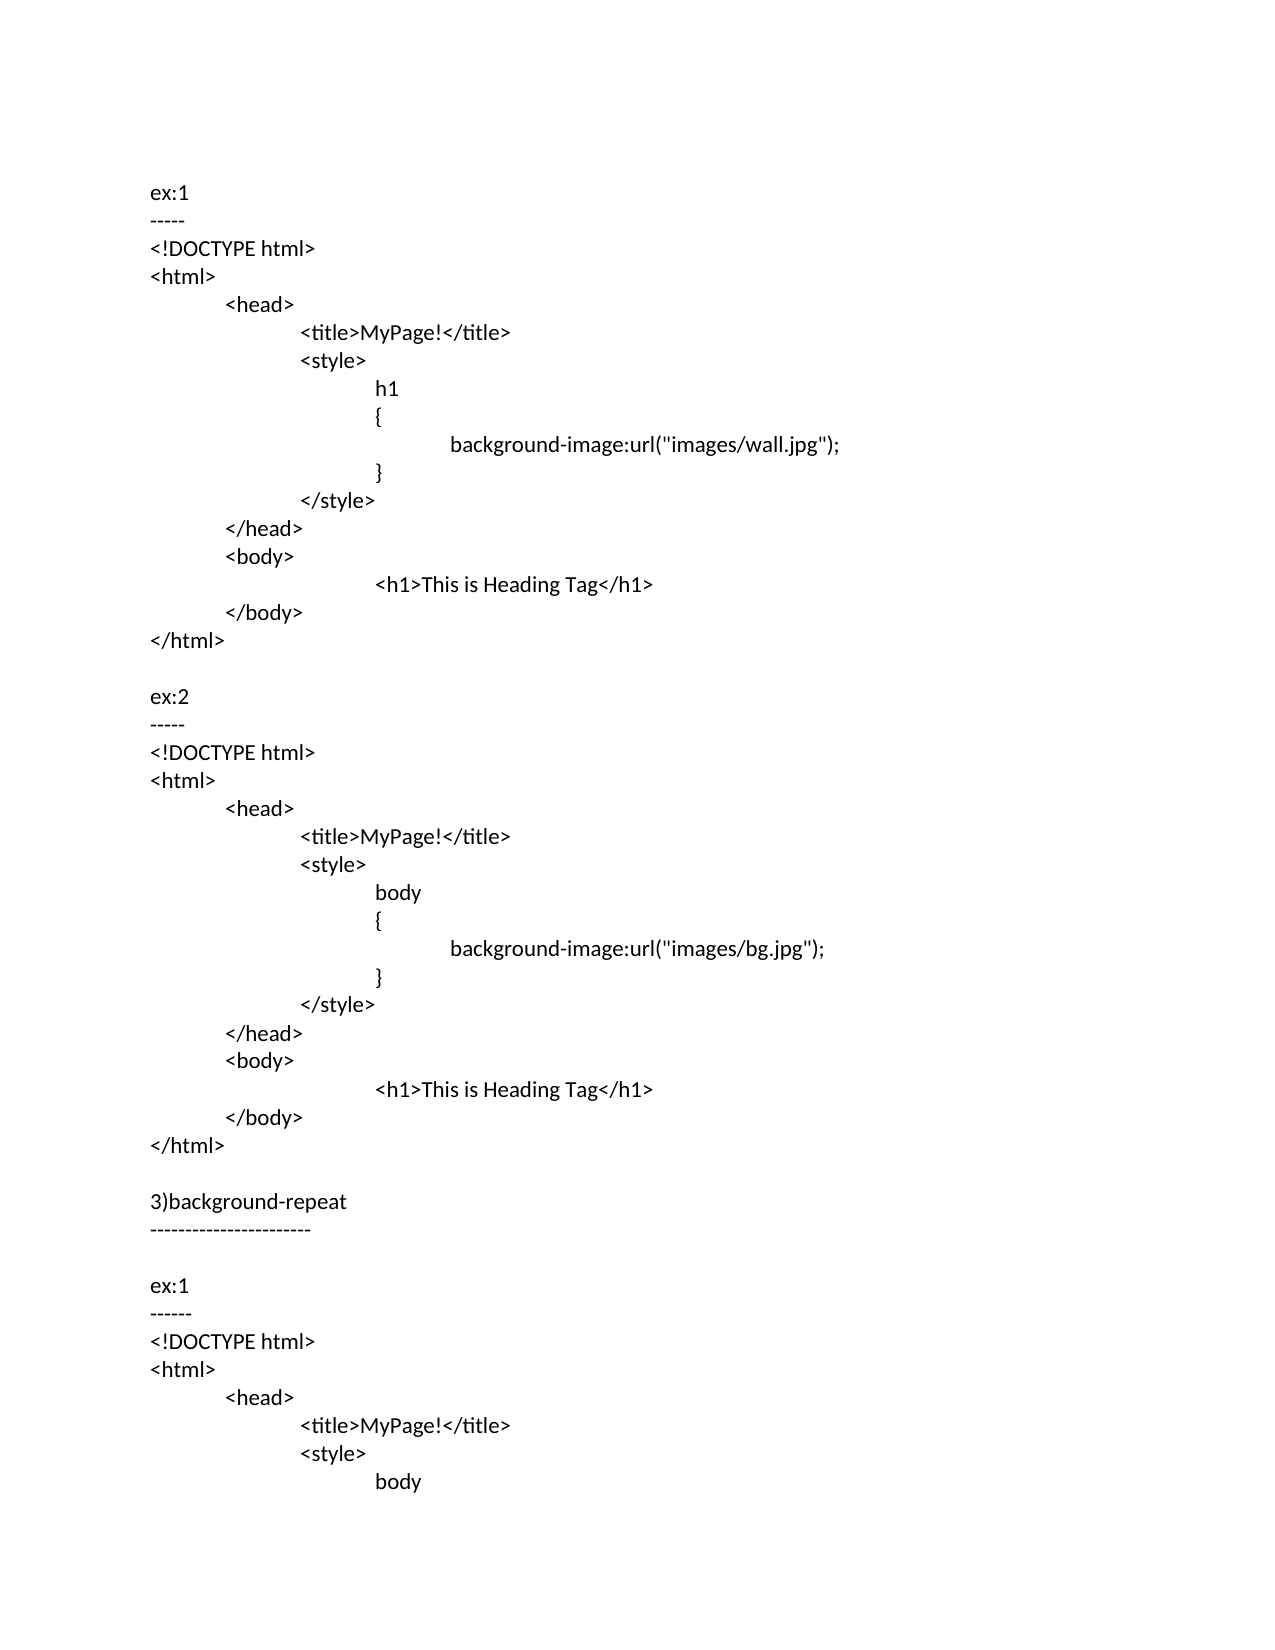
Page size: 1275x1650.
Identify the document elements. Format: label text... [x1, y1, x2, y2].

text <head> [150, 794, 1125, 822]
text <!DOCTYPE html> [150, 738, 1125, 766]
text <html> [150, 1355, 1125, 1383]
text <title>MyPage!</title> [150, 318, 1125, 346]
text <body> [150, 1047, 1125, 1075]
text </html> [150, 626, 1125, 654]
text ex:2 [150, 682, 1125, 710]
text </style> [150, 991, 1125, 1019]
text <head> [150, 290, 1125, 318]
text ex:1 [150, 178, 1125, 206]
text <style> [150, 346, 1125, 374]
text </head> [150, 1019, 1125, 1047]
text { [150, 402, 1125, 430]
text 3)background-repeat [150, 1187, 1125, 1215]
text <!DOCTYPE html> [150, 234, 1125, 262]
text </html> [150, 1131, 1125, 1159]
text <head> [150, 1383, 1125, 1411]
text <h1>This is Heading Tag</h1> [150, 1075, 1125, 1103]
text <h1>This is Heading Tag</h1> [150, 570, 1125, 598]
text <title>MyPage!</title> [150, 1411, 1125, 1439]
text h1 [150, 374, 1125, 402]
text { [150, 907, 1125, 934]
text <!DOCTYPE html> [150, 1327, 1125, 1355]
text ex:1 [150, 1271, 1125, 1299]
text body [150, 878, 1125, 907]
text background-image:url("images/bg.jpg"); [150, 934, 1125, 963]
text ----------------------- [150, 1215, 1125, 1243]
text } [150, 963, 1125, 991]
text } [150, 458, 1125, 486]
text <style> [150, 1439, 1125, 1467]
text </body> [150, 1103, 1125, 1131]
text </body> [150, 598, 1125, 626]
text ------ [150, 1299, 1125, 1327]
text <style> [150, 851, 1125, 878]
text <body> [150, 542, 1125, 570]
text <title>MyPage!</title> [150, 822, 1125, 851]
text <html> [150, 766, 1125, 794]
text ----- [150, 710, 1125, 738]
text </style> [150, 486, 1125, 514]
text </head> [150, 514, 1125, 542]
text ----- [150, 206, 1125, 234]
text background-image:url("images/wall.jpg"); [150, 430, 1125, 458]
text <html> [150, 262, 1125, 290]
text body [150, 1467, 1125, 1495]
